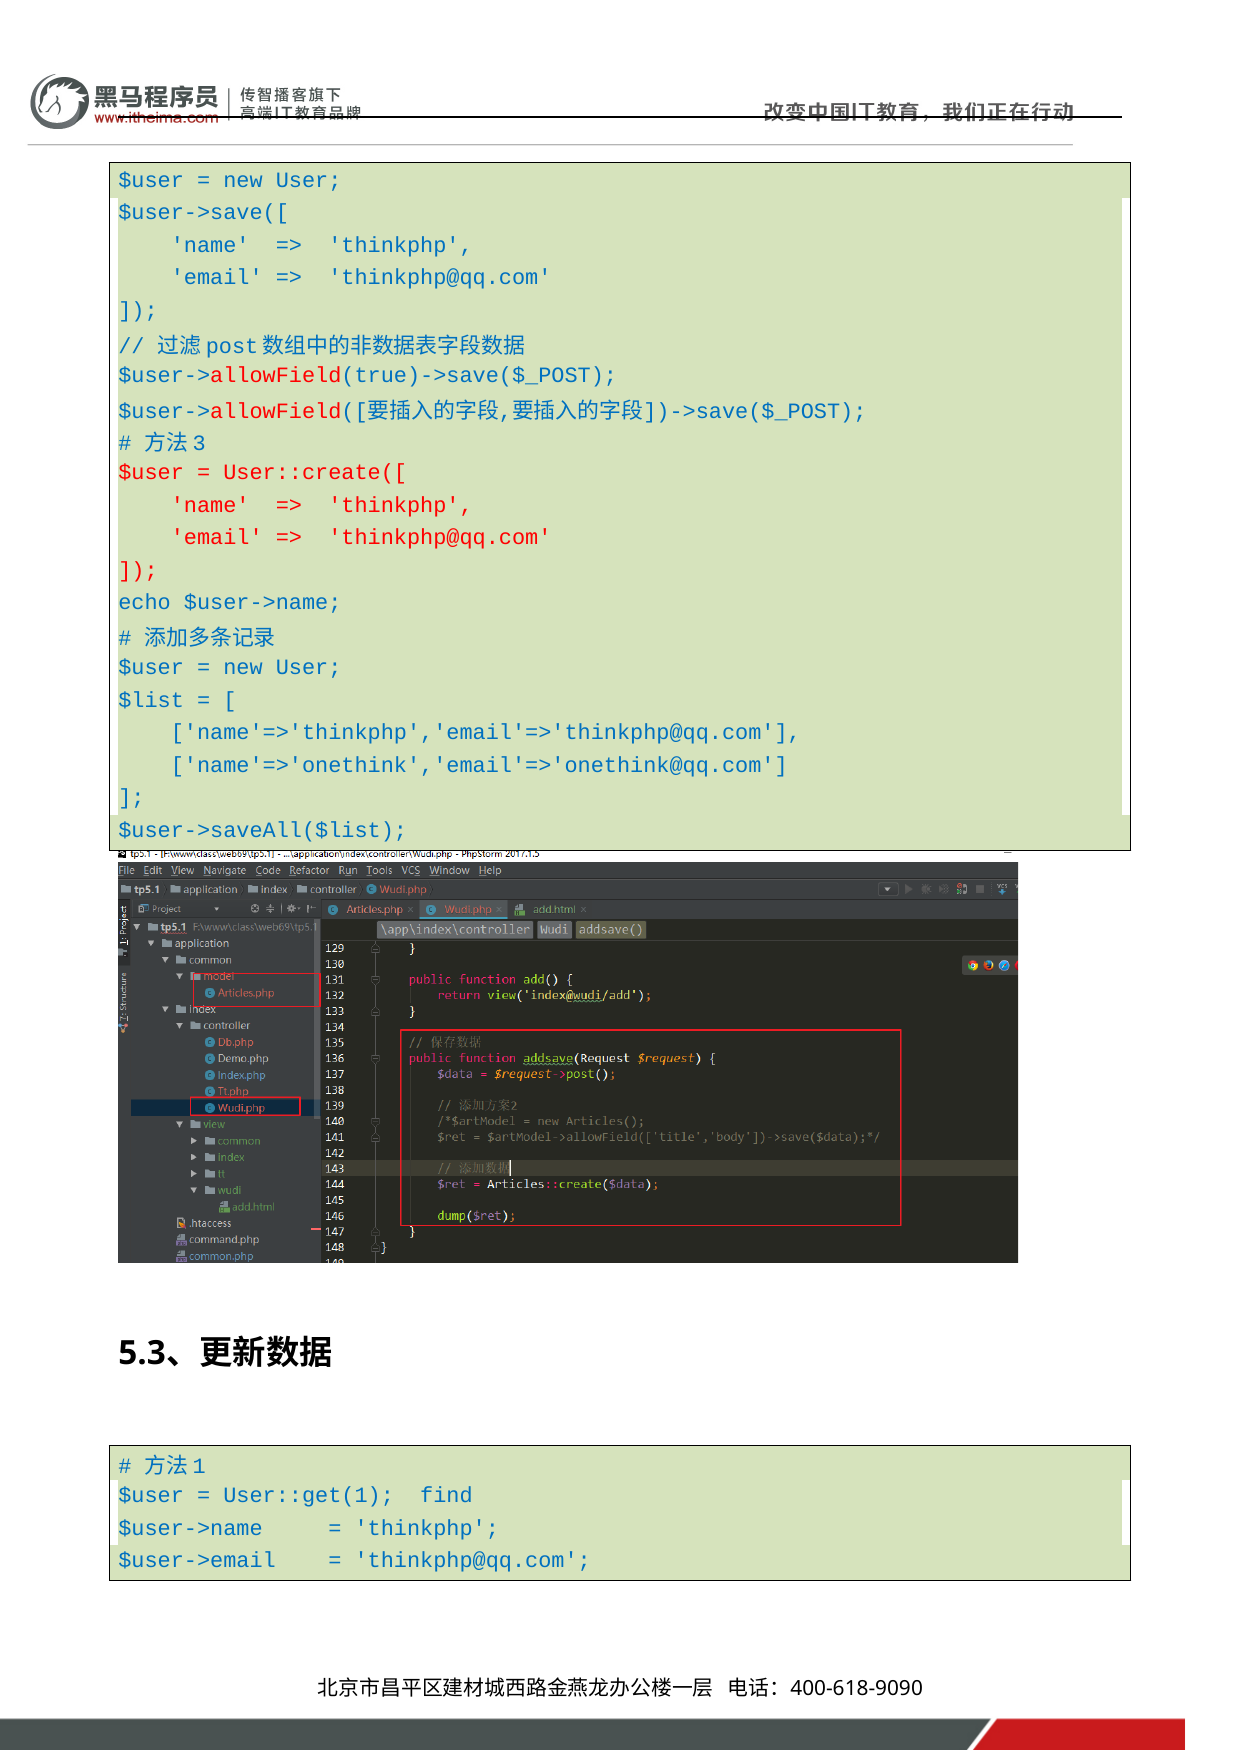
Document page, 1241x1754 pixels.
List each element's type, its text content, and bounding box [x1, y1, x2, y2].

text 'email' => 'thinkphp@qq.com' [118, 523, 1122, 555]
picture [0, 1659, 1186, 1750]
text $list = [ [118, 685, 1122, 718]
picture [0, 3, 1176, 153]
text $user = new User; [110, 163, 1130, 198]
text $user = User::create([ [118, 458, 1122, 490]
text $user->save([ [118, 198, 1122, 230]
text $user->allowField(true)->save($_POST); [118, 360, 1122, 393]
subtitle 5.3、更新数据 [118, 1317, 1122, 1382]
text $user->allowField([要插入的字段,要插入的字段])->save($_POST); [118, 393, 1122, 425]
picture [118, 851, 1019, 1263]
text $user->saveAll($list); [110, 812, 1130, 850]
text 'name' => 'thinkphp', [118, 230, 1122, 263]
text ]); [118, 295, 1122, 328]
text $user->name = 'thinkphp'; [118, 1513, 1122, 1542]
text $user = new User; [118, 653, 1122, 685]
text ]; [118, 783, 1122, 812]
text // 过滤post数组中的非数据表字段数据 [118, 328, 1122, 360]
text ['name'=>'thinkphp','email'=>'thinkphp@qq.com'], [118, 718, 1122, 750]
text # 添加多条记录 [118, 620, 1122, 653]
text 'name' => 'thinkphp', [118, 490, 1122, 523]
text $user = User::get(1); find [118, 1480, 1122, 1513]
text # 方法1 [110, 1446, 1130, 1480]
text echo $user->name; [118, 588, 1122, 620]
text # 方法3 [118, 425, 1122, 458]
text ]); [118, 555, 1122, 588]
text $user->email = 'thinkphp@qq.com'; [110, 1542, 1130, 1580]
text ['name'=>'onethink','email'=>'onethink@qq.com'] [118, 750, 1122, 783]
text 'email' => 'thinkphp@qq.com' [118, 263, 1122, 295]
